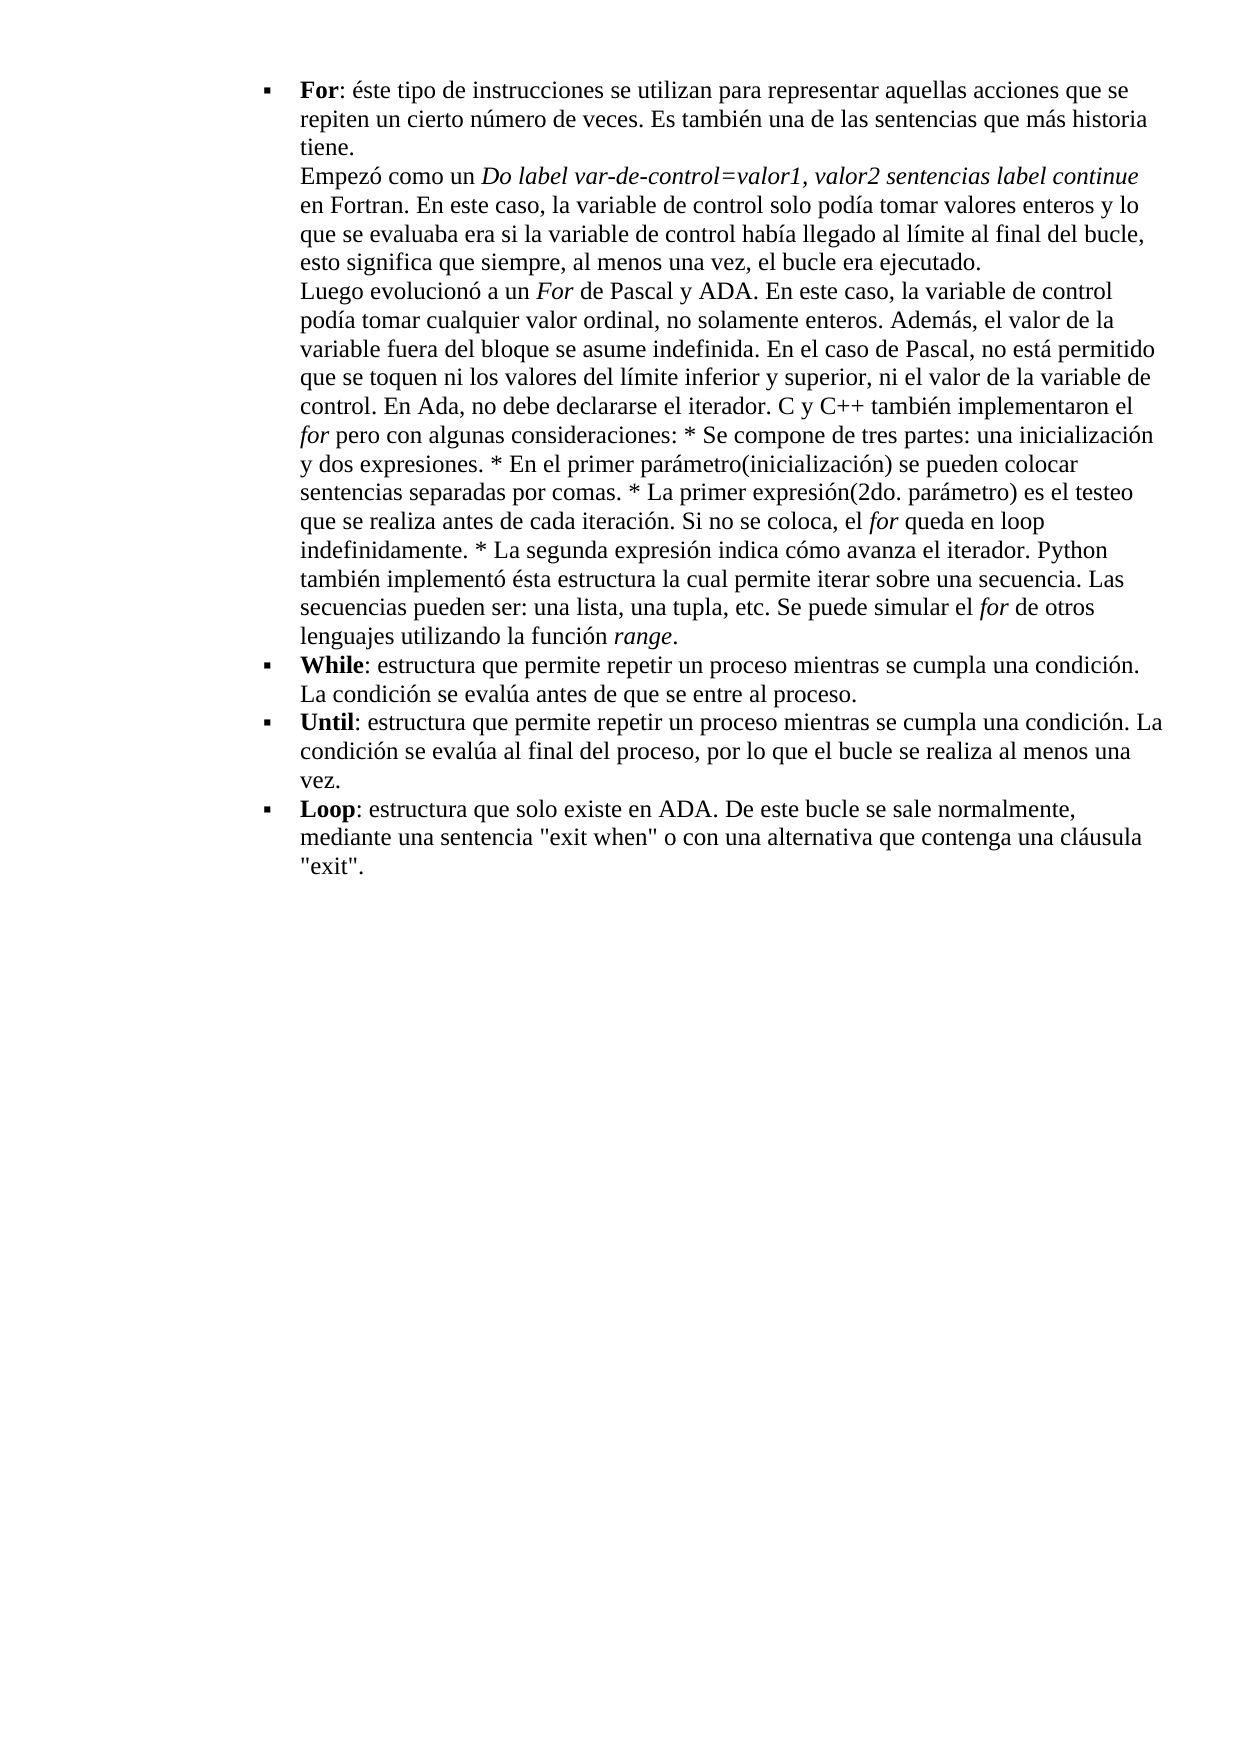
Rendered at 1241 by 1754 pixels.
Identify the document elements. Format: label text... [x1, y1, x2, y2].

list Until: estructura que permite repetir un proceso mientras se cumpla una condición. La condición se evalúa al final del proceso, por lo que el bucle se realiza al menos una vez. [262, 707, 1165, 794]
list For: éste tipo de instrucciones se utilizan para representar aquellas acciones que se repiten un cierto número de veces. Es también una de las sentencias que más historia tiene. Empezó como un Do label var-de-control=valor1, valor2 sentencias label continue en Fortran. En este caso, la variable de control solo podía tomar valores enteros y lo que se evaluaba era si la variable de control había llegado al límite al final del bucle, esto significa que siempre, al menos una vez, el bucle era ejecutado. Luego evolucionó a un For de Pascal y ADA. En este caso, la variable de control podía tomar cualquier valor ordinal, no solamente enteros. Además, el valor de la variable fuera del bloque se asume indefinida. En el caso de Pascal, no está permitido que se toquen ni los valores del límite inferior y superior, ni el valor de la variable de control. En Ada, no debe declararse el iterador. C y C++ también implementaron el for pero con algunas consideraciones: * Se compone de tres partes: una inicialización y dos expresiones. * En el primer parámetro(inicialización) se pueden colocar sentencias separadas por comas. * La primer expresión(2do. parámetro) es el testeo que se realiza antes de cada iteración. Si no se coloca, el for queda en loop indefinidamente. * La segunda expresión indica cómo avanza el iterador. Python también implementó ésta estructura la cual permite iterar sobre una secuencia. Las secuencias pueden ser: una lista, una tupla, etc. Se puede simular el for de otros lenguajes utilizando la función range. [262, 75, 1165, 650]
list While: estructura que permite repetir un proceso mientras se cumpla una condición. La condición se evalúa antes de que se entre al proceso. [262, 650, 1165, 707]
list Loop: estructura que solo existe en ADA. De este bucle se sale normalmente, mediante una sentencia "exit when" o con una alternativa que contenga una cláusula "exit". [262, 794, 1165, 880]
